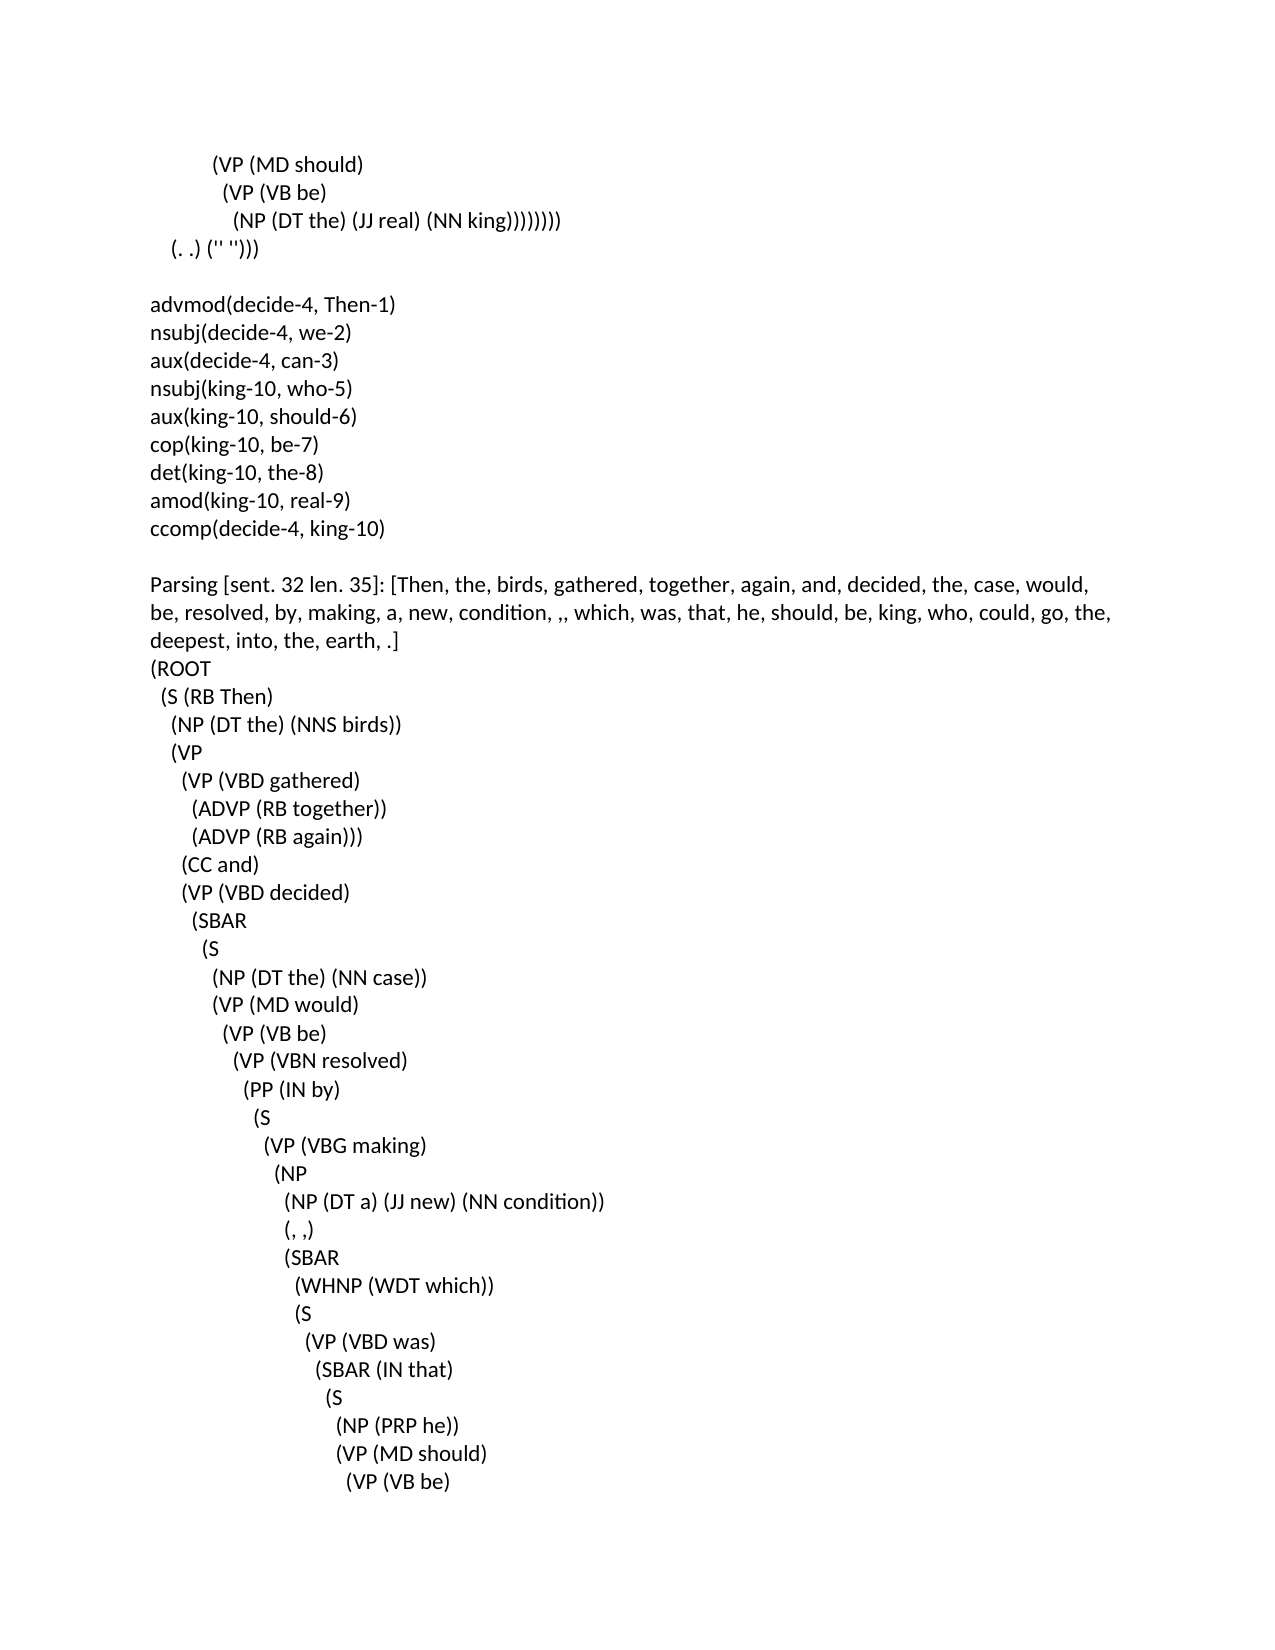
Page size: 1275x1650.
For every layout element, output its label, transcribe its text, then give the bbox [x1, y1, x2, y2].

text (VP (MD should) [150, 150, 1125, 178]
text (VP (VBD gathered) [150, 766, 1125, 794]
text nsubj(decide-4, we-2) [150, 318, 1125, 346]
text (VP (VB be) [150, 178, 1125, 206]
text ccomp(decide-4, king-10) [150, 514, 1125, 542]
text (ROOT [150, 654, 1125, 682]
text (VP (VB be) [150, 1019, 1125, 1047]
text (VP [150, 738, 1125, 766]
text (, ,) [150, 1215, 1125, 1243]
text (S [150, 934, 1125, 963]
text (SBAR (IN that) [150, 1355, 1125, 1383]
text det(king-10, the-8) [150, 458, 1125, 486]
text (ADVP (RB again))) [150, 822, 1125, 851]
text (S (RB Then) [150, 682, 1125, 710]
text (VP (MD would) [150, 991, 1125, 1019]
text Parsing [sent. 32 len. 35]: [Then, the, birds, gathered, together, again, and, decided, the, case, would, be, resolved, by, making, a, new, condition, ,, which, was, that, he, should, be, king, who, could, go, the, deepest, into, the, earth, .] [150, 570, 1125, 654]
text (CC and) [150, 851, 1125, 878]
text (NP (DT the) (NN case)) [150, 963, 1125, 991]
text (VP (VBD was) [150, 1327, 1125, 1355]
text aux(decide-4, can-3) [150, 346, 1125, 374]
text (. .) ('' ''))) [150, 234, 1125, 262]
text cop(king-10, be-7) [150, 430, 1125, 458]
text (NP (DT the) (NNS birds)) [150, 710, 1125, 738]
text (NP (DT a) (JJ new) (NN condition)) [150, 1187, 1125, 1215]
text aux(king-10, should-6) [150, 402, 1125, 430]
text (NP (DT the) (JJ real) (NN king)))))))) [150, 206, 1125, 234]
text (VP (MD should) [150, 1439, 1125, 1467]
text (VP (VBN resolved) [150, 1047, 1125, 1075]
text (NP [150, 1159, 1125, 1187]
text amod(king-10, real-9) [150, 486, 1125, 514]
text (S [150, 1383, 1125, 1411]
text (WHNP (WDT which)) [150, 1271, 1125, 1299]
text (VP (VBG making) [150, 1131, 1125, 1159]
text (PP (IN by) [150, 1075, 1125, 1103]
text (SBAR [150, 907, 1125, 934]
text (SBAR [150, 1243, 1125, 1271]
text advmod(decide-4, Then-1) [150, 290, 1125, 318]
text (VP (VBD decided) [150, 878, 1125, 907]
text (ADVP (RB together)) [150, 794, 1125, 822]
text (S [150, 1299, 1125, 1327]
text nsubj(king-10, who-5) [150, 374, 1125, 402]
text (NP (PRP he)) [150, 1411, 1125, 1439]
text (S [150, 1103, 1125, 1131]
text (VP (VB be) [150, 1467, 1125, 1495]
